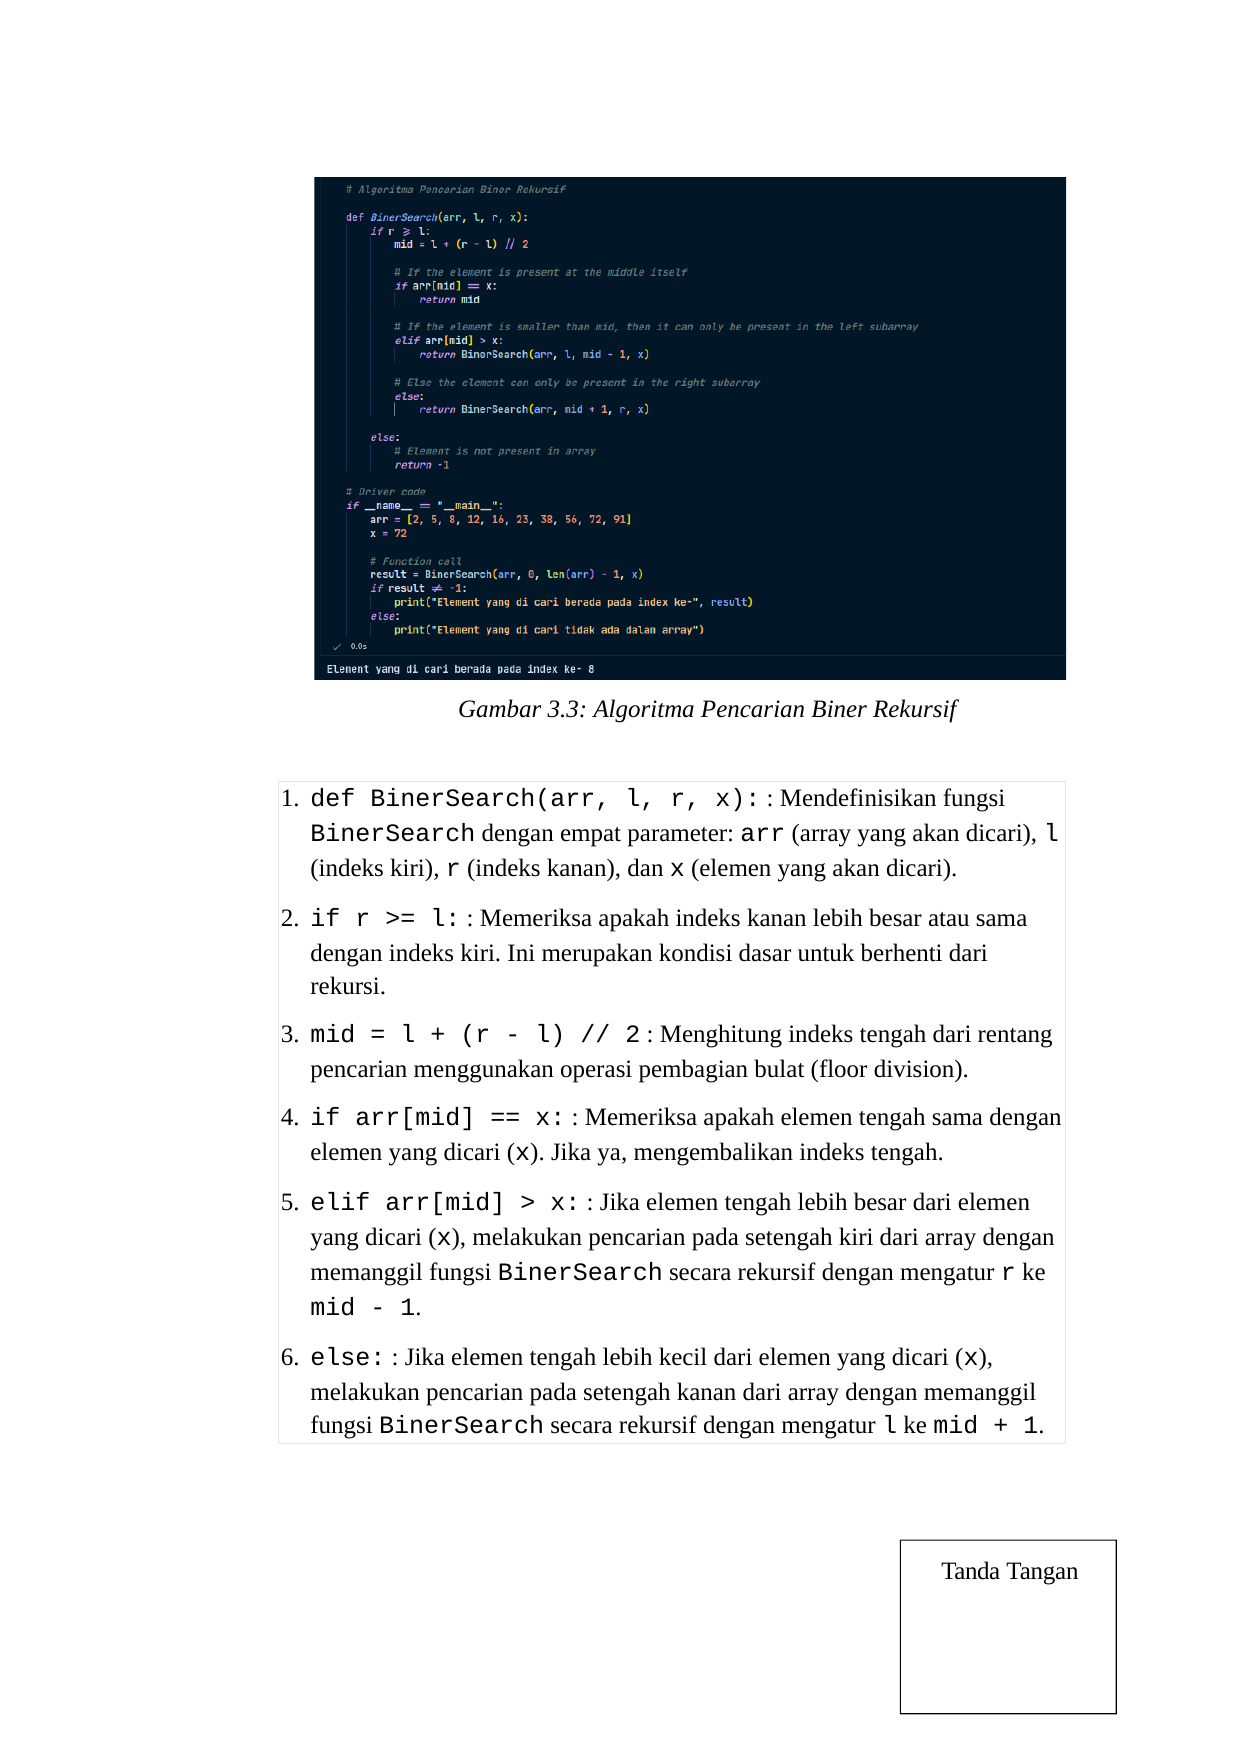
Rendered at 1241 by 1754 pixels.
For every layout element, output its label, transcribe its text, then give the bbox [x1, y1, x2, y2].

picture [314, 177, 1067, 680]
list else: : Jika elemen tengah lebih kecil dari elemen yang dicari (x), melakukan pencarian pada setengah kanan dari array dengan memanggil fungsi BinerSearch secara rekursif dengan mengatur l ke mid + 1. [279, 1339, 1065, 1443]
list elif arr[mid] > x: : Jika elemen tengah lebih besar dari elemen yang dicari (x), melakukan pencarian pada setengah kiri dari array dengan memanggil fungsi BinerSearch secara rekursif dengan mengatur r ke mid - 1. [279, 1184, 1065, 1323]
list def BinerSearch(arr, l, r, x): : Mendefinisikan fungsi BinerSearch dengan empat parameter: arr (array yang akan dicari), l (indeks kiri), r (indeks kanan), dan x (elemen yang akan dicari). [279, 782, 1065, 884]
list if r >= l: : Memeriksa apakah indeks kanan lebih besar atau sama dengan indeks kiri. Ini merupakan kondisi dasar untuk berhenti dari rekursi. [279, 901, 1065, 1000]
list mid = l + (r - l) // 2 : Menghitung indeks tengah dari rentang pencarian menggunakan operasi pembagian bulat (floor division). [279, 1016, 1065, 1083]
list if arr[mid] == x: : Memeriksa apakah elemen tengah sama dengan elemen yang dicari (x). Jika ya, mengembalikan indeks tengah. [279, 1099, 1065, 1168]
